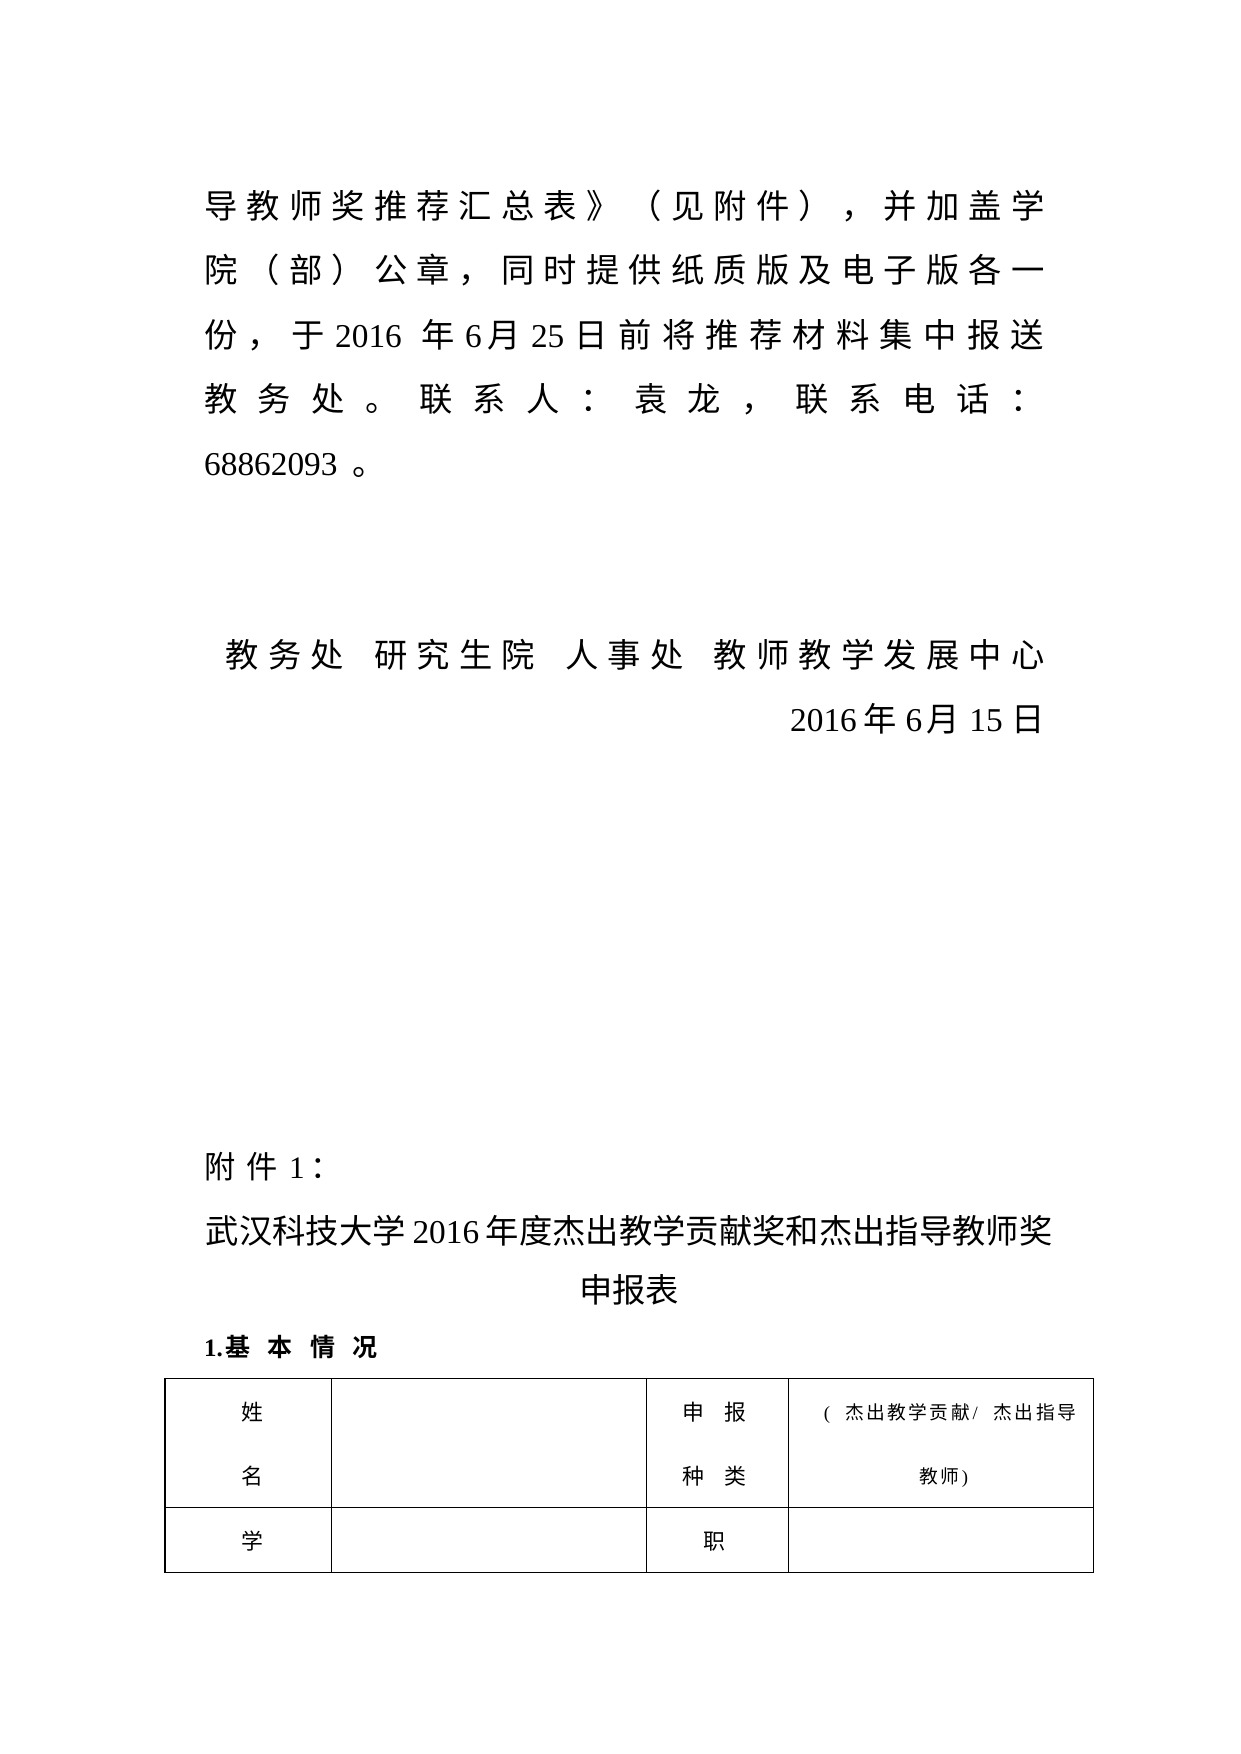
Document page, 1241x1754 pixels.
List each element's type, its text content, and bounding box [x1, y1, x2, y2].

table_cell [789, 1508, 1093, 1572]
table_cell 职 称 [647, 1508, 788, 1572]
table_header 申报种类 [647, 1379, 788, 1507]
text 教务处 研究生院 人事处 教师教学发展中心 [204, 621, 1054, 685]
text 申报表 [204, 1256, 1054, 1314]
table_header (杰出教学贡献/杰出指导教师) [789, 1379, 1093, 1507]
table_header 姓 名 [166, 1379, 331, 1507]
text 1.基本情况 [204, 1314, 1054, 1378]
text 附件1： [204, 1133, 1054, 1197]
text 2016年6月15日 [204, 685, 1054, 749]
text 武汉科技大学2016年度杰出教学贡献奖和杰出指导教师奖 [204, 1197, 1054, 1256]
table_cell [332, 1508, 646, 1572]
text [204, 172, 1054, 493]
table_cell 学 院 [166, 1508, 331, 1572]
table_header [332, 1379, 646, 1507]
